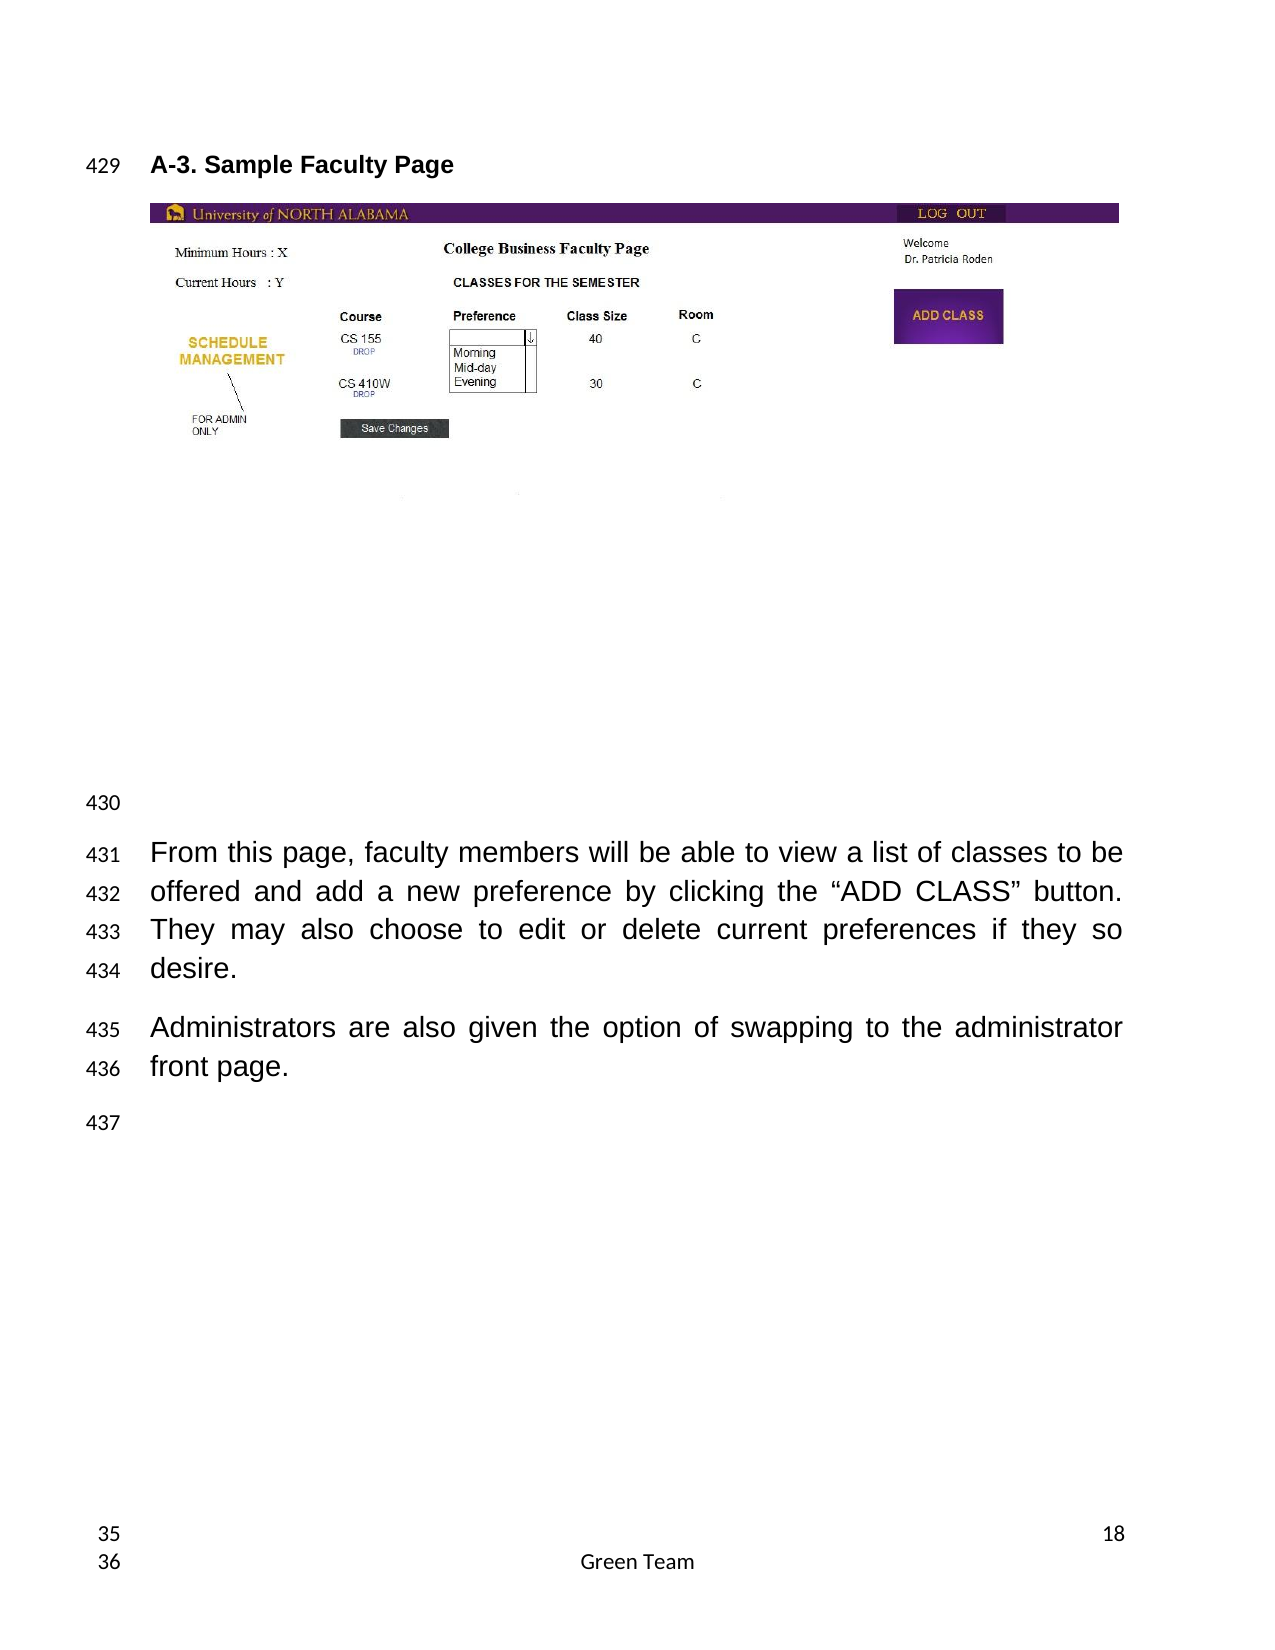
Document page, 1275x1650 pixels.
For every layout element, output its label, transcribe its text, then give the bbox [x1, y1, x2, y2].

text From this page, faculty members will be able to view a list of classes to be offered and add a new preference by clicking the “ADD CLASS” button. They may also choose to edit or delete current preferences if they so desire. [150, 835, 1125, 984]
text A-3. Sample Faculty Page [150, 150, 1125, 179]
text Administrators are also given the option of swapping to the administrator front page. [150, 1010, 1125, 1082]
picture [150, 203, 1119, 811]
